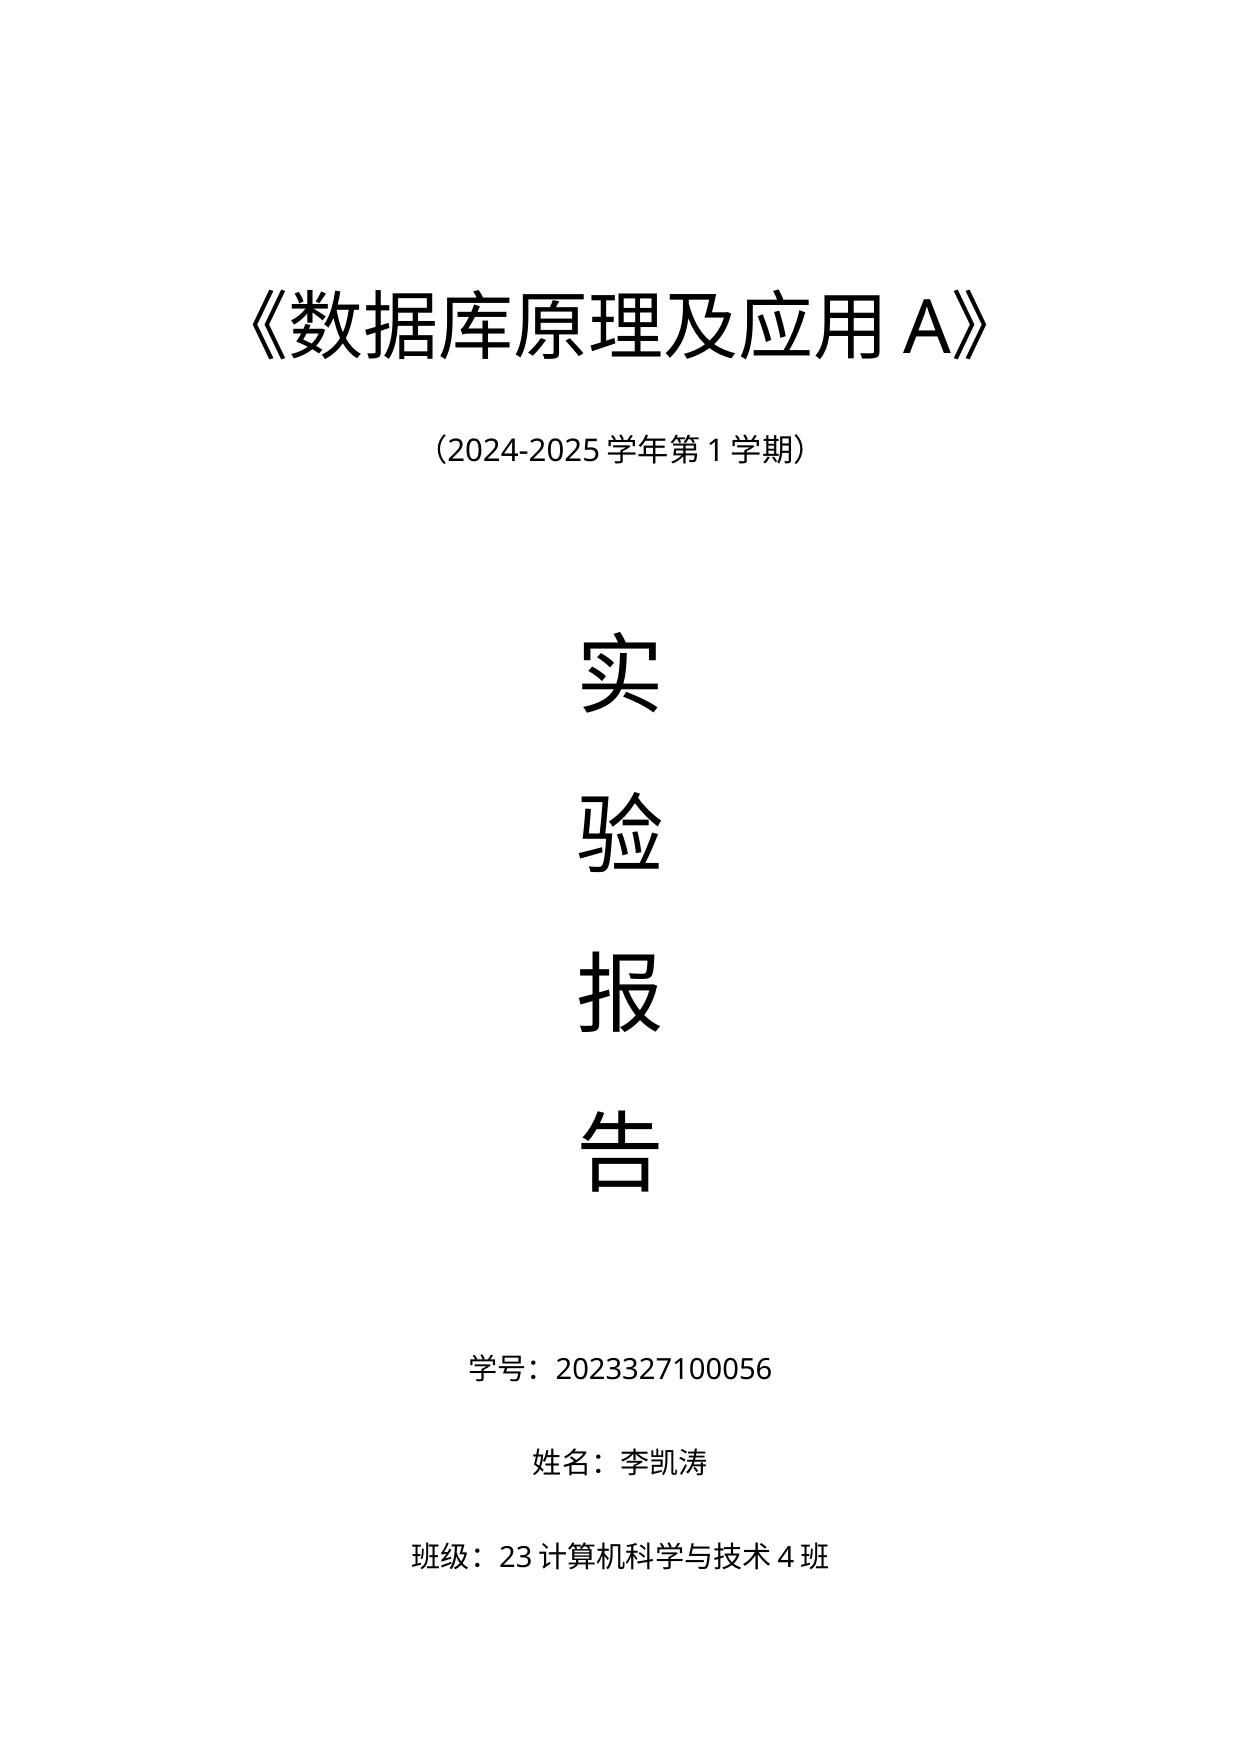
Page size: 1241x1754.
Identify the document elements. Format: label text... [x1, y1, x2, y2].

text 学号：2023327100056 [187, 1334, 1053, 1399]
text 验 [187, 763, 1053, 893]
text 报 [187, 922, 1053, 1052]
text 告 [187, 1081, 1053, 1211]
text 班级：23计算机科学与技术4班 [187, 1523, 1053, 1588]
text 姓名：李凯涛 [187, 1429, 1053, 1494]
text 实 [187, 604, 1053, 734]
text 《数据库原理及应用A》 [187, 256, 1053, 386]
text （2024-2025学年第1学期） [187, 415, 1053, 480]
